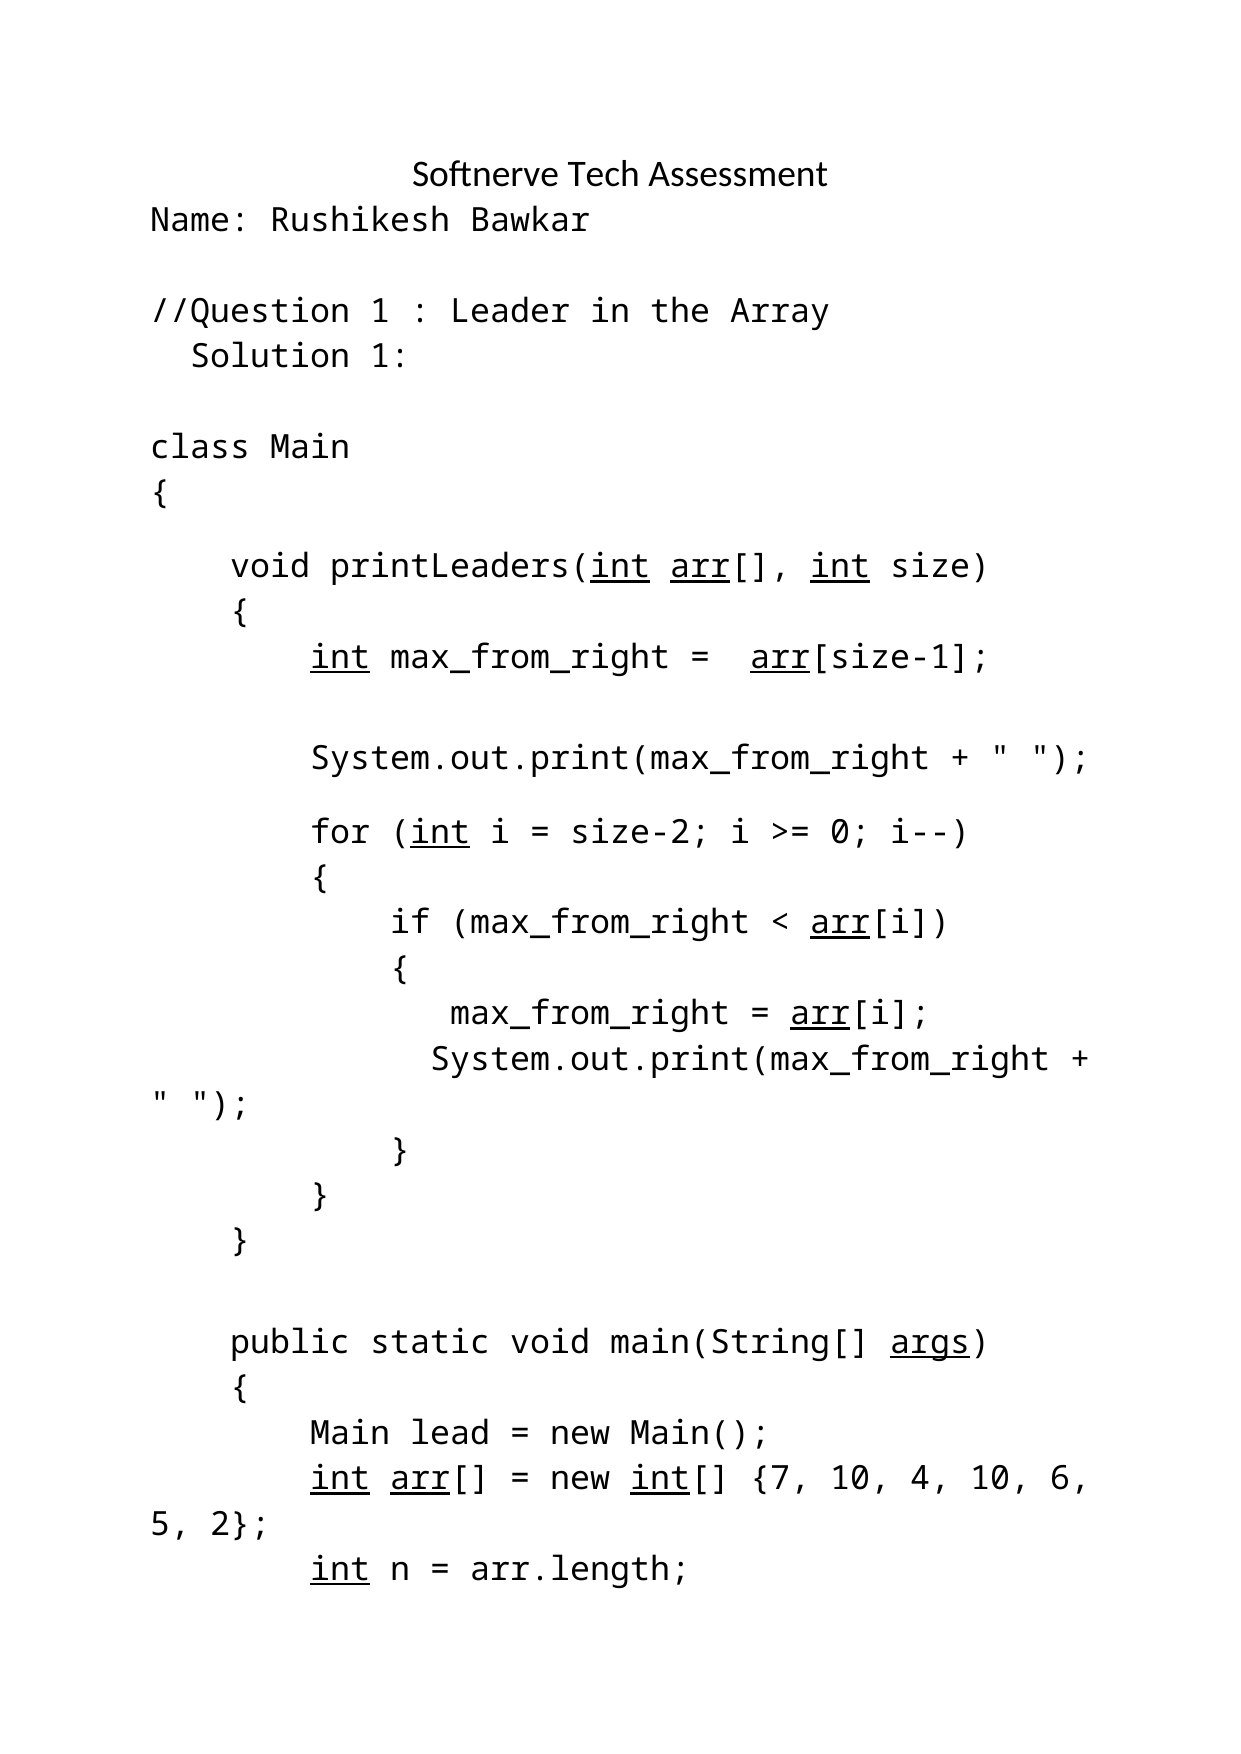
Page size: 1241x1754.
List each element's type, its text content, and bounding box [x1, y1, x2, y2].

text Main lead = new Main(); [150, 1408, 1090, 1454]
text { [150, 853, 1090, 898]
text int n = arr.length; [150, 1545, 1090, 1590]
text } [150, 1125, 1090, 1171]
text System.out.print(max_from_right + " "); [150, 1034, 1090, 1125]
text public static void main(String[] args) [150, 1318, 1090, 1363]
text class Main [150, 423, 1090, 468]
text { [150, 944, 1090, 989]
text { [150, 1363, 1090, 1408]
text if (max_from_right < arr[i]) [150, 898, 1090, 944]
text Solution 1: [150, 332, 1090, 377]
text System.out.print(max_from_right + " "); [150, 734, 1090, 779]
text for (int i = size-2; i >= 0; i--) [150, 807, 1090, 853]
text //Question 1 : Leader in the Array [150, 287, 1090, 332]
text int arr[] = new int[] {7, 10, 4, 10, 6, 5, 2}; [150, 1454, 1090, 1545]
text max_from_right = arr[i]; [150, 989, 1090, 1034]
text } [150, 1216, 1090, 1262]
text Softnerve Tech Assessment [150, 150, 1090, 196]
text int max_from_right = arr[size-1]; [150, 633, 1090, 678]
text } [150, 1171, 1090, 1216]
text { [150, 587, 1090, 633]
text { [150, 468, 1090, 514]
text Name: Rushikesh Bawkar [150, 196, 1090, 241]
text void printLeaders(int arr[], int size) [150, 542, 1090, 587]
